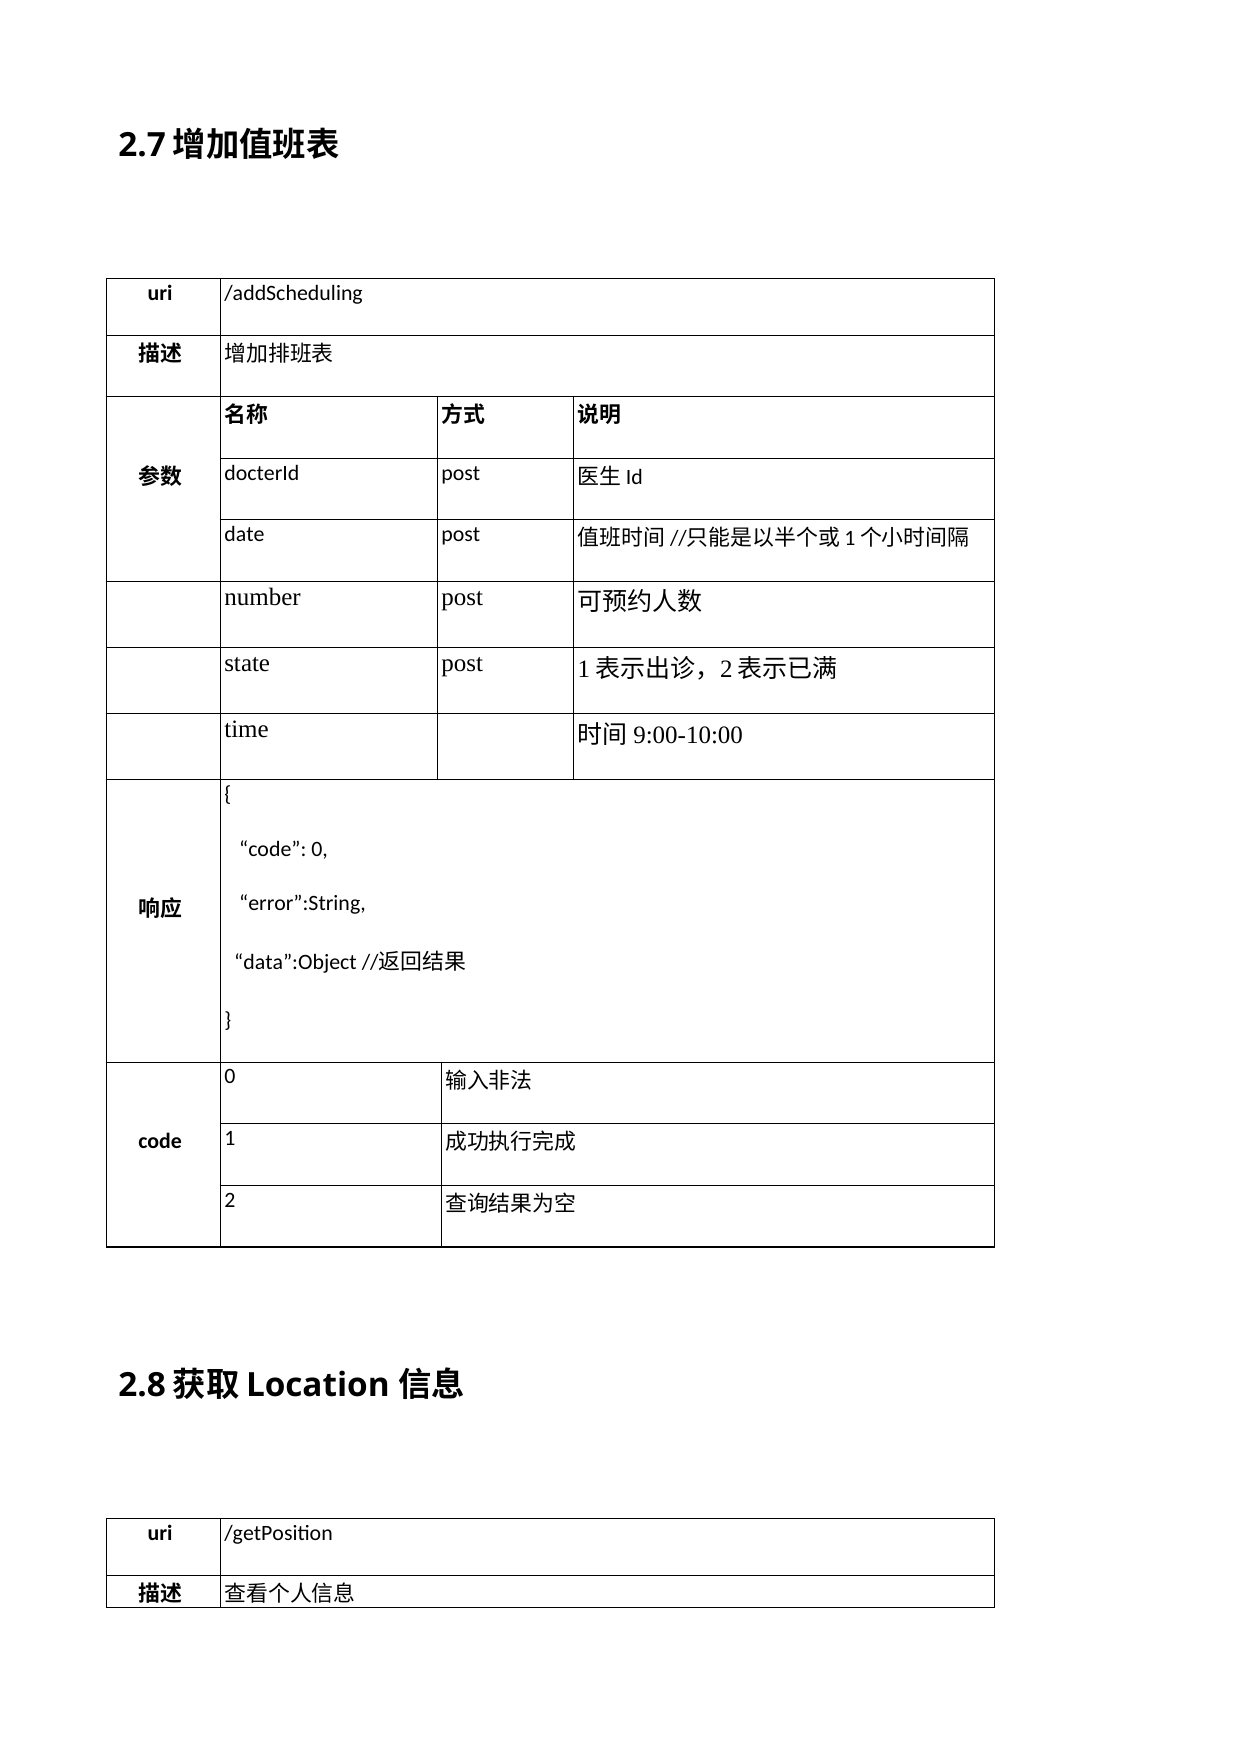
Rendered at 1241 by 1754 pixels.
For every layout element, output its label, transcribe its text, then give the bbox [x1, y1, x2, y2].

table_cell post [438, 459, 573, 519]
table_cell 描述 [107, 336, 220, 396]
table_cell 0 [221, 1063, 441, 1123]
table_cell 2 [221, 1186, 441, 1246]
table_cell post [438, 582, 573, 647]
table_cell docterId [221, 459, 437, 519]
table_header uri [107, 279, 220, 334]
table_cell 1 [221, 1124, 441, 1185]
table_cell 方式 [438, 397, 573, 458]
table_cell state [221, 648, 437, 713]
table_cell 可预约人数 [574, 582, 994, 647]
table_cell [438, 714, 573, 779]
subtitle 2.8获取Location 信息 [118, 1358, 1122, 1406]
table_cell { “code”: 0, “error”:String, “data”:Object //返回结果 } [221, 780, 994, 1062]
subtitle 2.7增加值班表 [118, 118, 1122, 167]
table_cell 值班时间 //只能是以半个或1个小时间隔 [574, 520, 994, 581]
table_cell [107, 648, 220, 713]
table_cell 输入非法 [442, 1063, 994, 1123]
table_cell [107, 714, 220, 779]
table_cell code [107, 1063, 220, 1246]
table_cell 增加排班表 [221, 336, 994, 396]
table_cell 描述 [107, 1576, 220, 1607]
table_cell 参数 [107, 397, 220, 581]
table_cell 医生Id [574, 459, 994, 519]
table_cell 说明 [574, 397, 994, 458]
table_header uri [107, 1519, 220, 1574]
table_header /getPosition [221, 1519, 994, 1574]
table_cell date [221, 520, 437, 581]
table_cell 成功执行完成 [442, 1124, 994, 1185]
table_cell 名称 [221, 397, 437, 458]
table_cell 查看个人信息 [221, 1576, 994, 1607]
table_cell 1表示出诊，2表示已满 [574, 648, 994, 713]
table_cell 响应 [107, 780, 220, 1062]
table_cell number [221, 582, 437, 647]
table_cell time [221, 714, 437, 779]
table_cell 时间 9:00-10:00 [574, 714, 994, 779]
table_header /addScheduling [221, 279, 994, 334]
table_cell post [438, 520, 573, 581]
table_cell post [438, 648, 573, 713]
table_cell 查询结果为空 [442, 1186, 994, 1246]
table_cell [107, 582, 220, 647]
